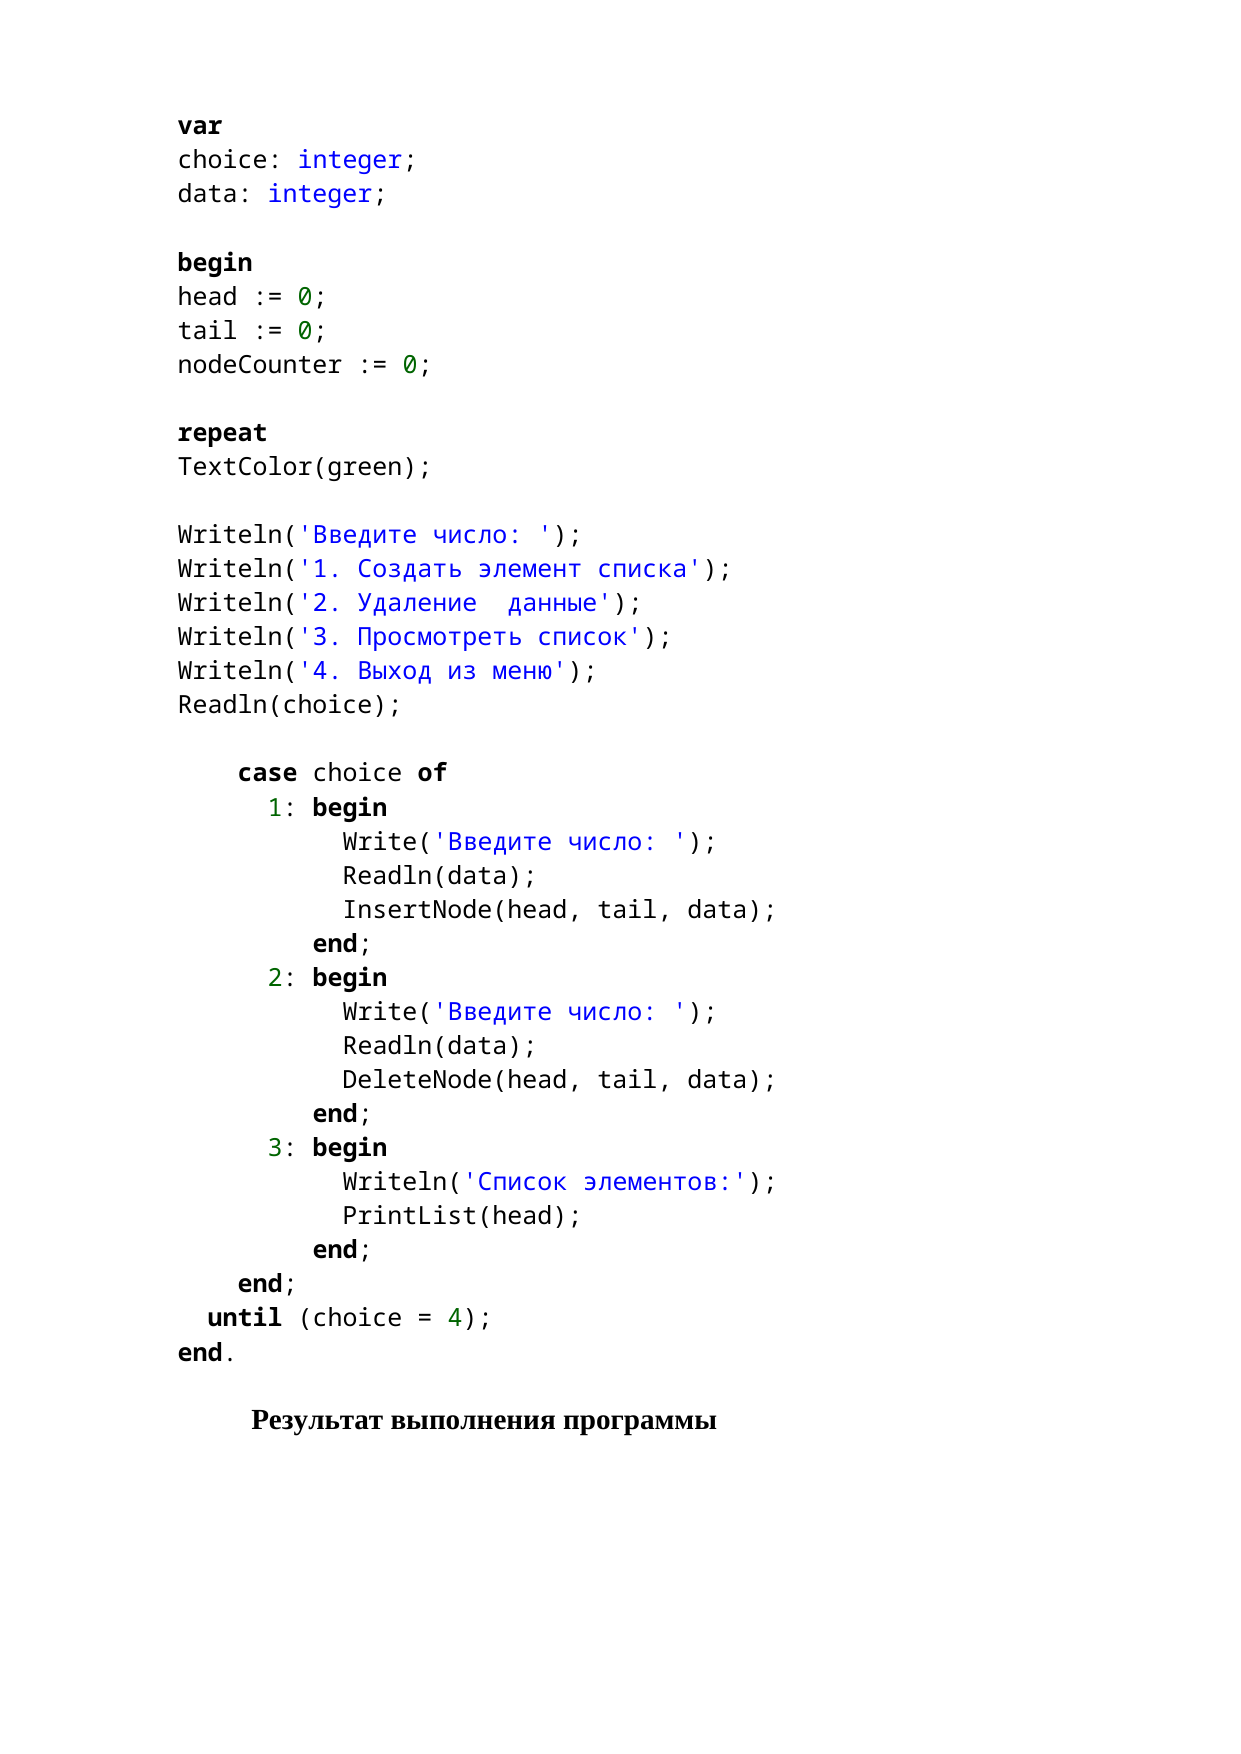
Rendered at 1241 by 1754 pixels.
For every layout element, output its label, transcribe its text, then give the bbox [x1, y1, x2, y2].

text choice: integer; [177, 142, 1152, 176]
text Readln(data); [177, 857, 1152, 891]
text data: integer; [177, 176, 1152, 210]
text tail := 0; [177, 312, 1152, 346]
text Writeln('Введите число: '); [177, 517, 1152, 551]
text Writeln('1. Создать элемент списка'); [177, 551, 1152, 585]
text Readln(data); [177, 1028, 1152, 1062]
text repeat [177, 414, 1152, 448]
text 1: begin [177, 789, 1152, 823]
text var [177, 108, 1152, 142]
text Writeln('4. Выход из меню'); [177, 653, 1152, 687]
text Write('Введите число: '); [177, 823, 1152, 857]
text Write('Введите число: '); [177, 993, 1152, 1028]
text end; [177, 925, 1152, 959]
text Writeln('3. Просмотреть список'); [177, 619, 1152, 653]
text TextColor(green); [177, 448, 1152, 483]
text Writeln('2. Удаление данные'); [177, 585, 1152, 619]
text head := 0; [177, 278, 1152, 312]
text end; [177, 1266, 1152, 1300]
text end; [177, 1232, 1152, 1266]
text DeleteNode(head, tail, data); [177, 1062, 1152, 1096]
text end; [177, 1096, 1152, 1130]
text Результат выполнения программы [177, 1402, 1152, 1436]
text 3: begin [177, 1130, 1152, 1164]
text InsertNode(head, tail, data); [177, 891, 1152, 925]
text 2: begin [177, 959, 1152, 993]
text until (choice = 4); [177, 1300, 1152, 1334]
text case choice of [177, 755, 1152, 789]
text nodeCounter := 0; [177, 346, 1152, 380]
text Writeln('Список элементов:'); [177, 1164, 1152, 1198]
text Readln(choice); [177, 687, 1152, 721]
text end. [177, 1334, 1152, 1368]
text begin [177, 244, 1152, 278]
text PrintList(head); [177, 1198, 1152, 1232]
